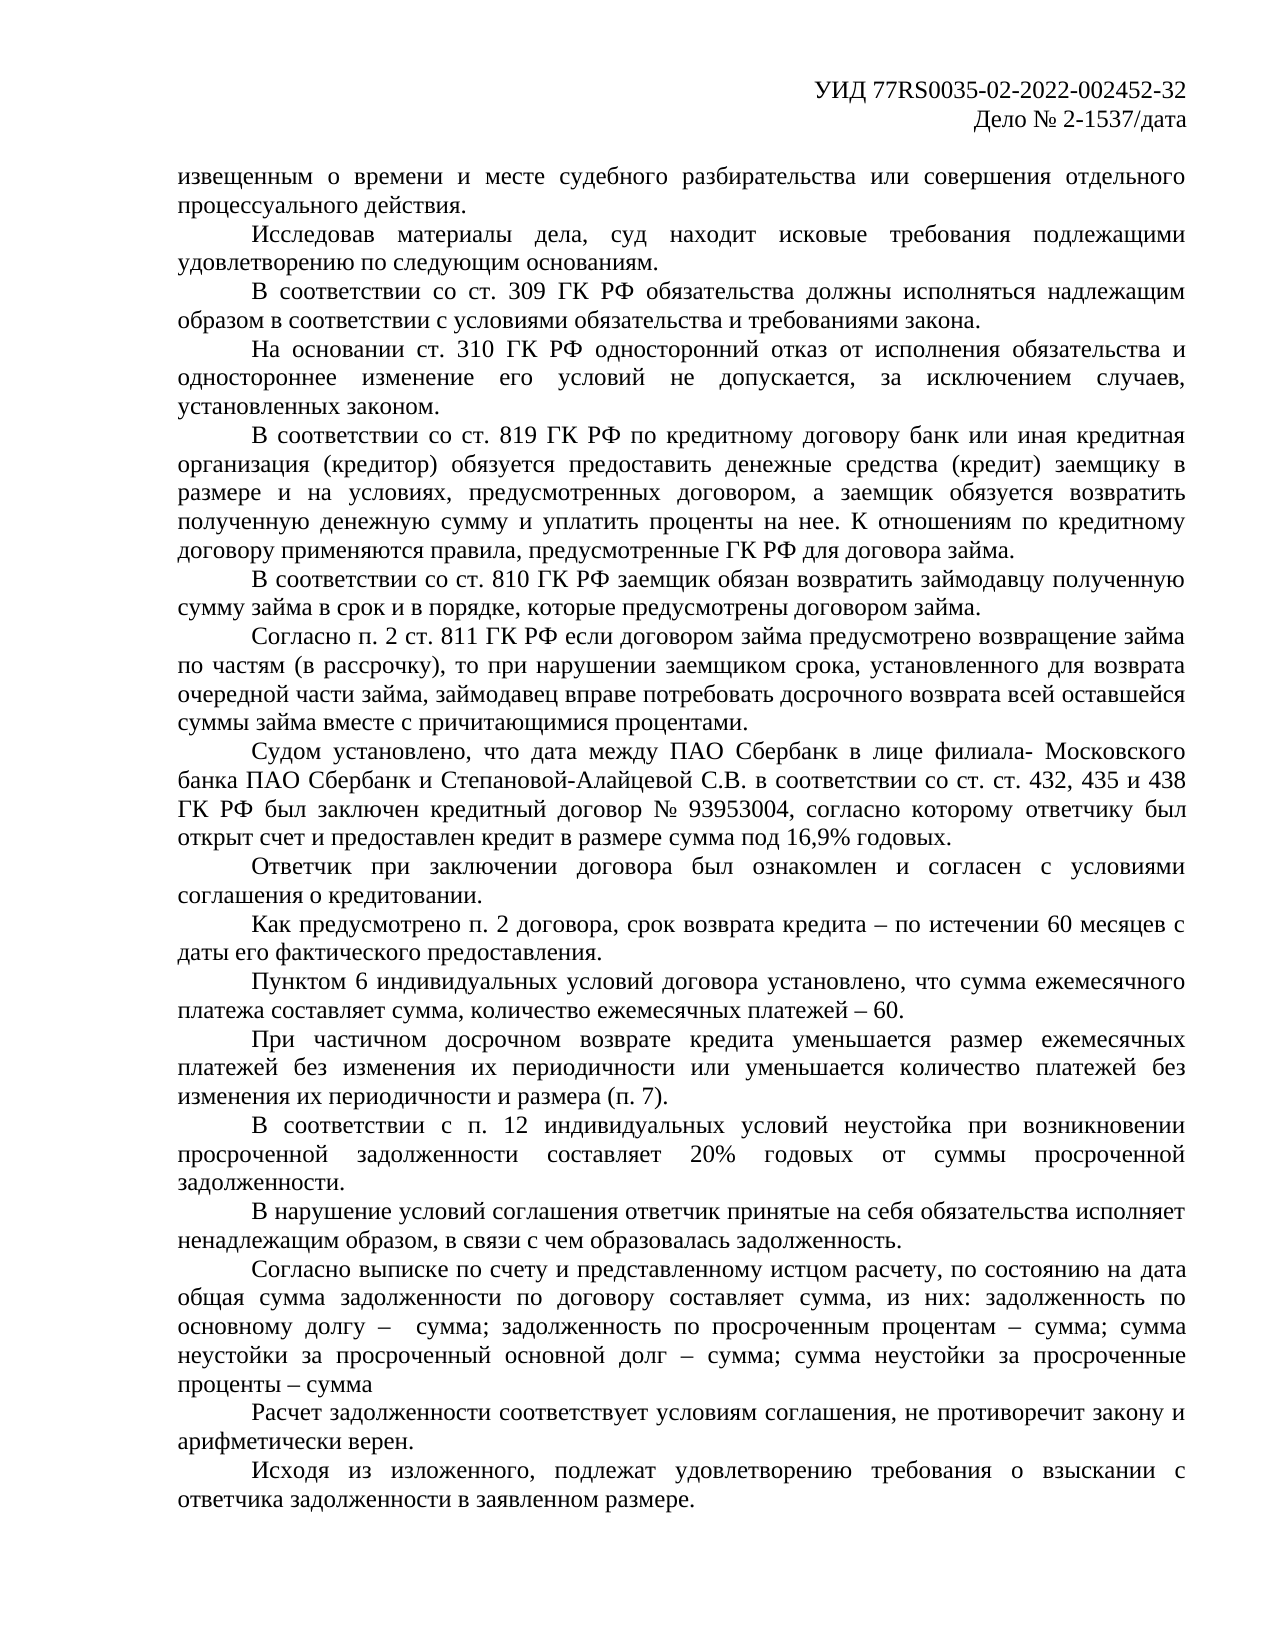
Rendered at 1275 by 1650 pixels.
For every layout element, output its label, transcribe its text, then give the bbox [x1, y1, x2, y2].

text Ответчик при заключении договора был ознакомлен и согласен с условиями соглашения о кредитовании. [177, 851, 1186, 909]
text Судом установлено, что дата между ПАО Сбербанк в лице филиала- Московского банка ПАО Сбербанк и Степановой-Алайцевой С.В. в соответствии со ст. ст. 432, 435 и 438 ГК РФ был заключен кредитный договор № 93953004, согласно которому ответчику был открыт счет и предоставлен кредит в размере сумма под 16,9% годовых. [177, 736, 1186, 851]
text Согласно выписке по счету и представленному истцом расчету, по состоянию на дата общая сумма задолженности по договору составляет сумма, из них: задолженность по основному долгу – сумма; задолженность по просроченным процентам – сумма; сумма неустойки за просроченный основной долг – сумма; сумма неустойки за просроченные проценты – сумма [177, 1254, 1186, 1397]
text Согласно п. 2 ст. 811 ГК РФ если договором займа предусмотрено возвращение займа по частям (в рассрочку), то при нарушении заемщиком срока, установленного для возврата очередной части займа, займодавец вправе потребовать досрочного возврата всей оставшейся суммы займа вместе с причитающимися процентами. [177, 621, 1186, 736]
text В соответствии со ст. 810 ГК РФ заемщик обязан возвратить займодавцу полученную сумму займа в срок и в порядке, которые предусмотрены договором займа. [177, 564, 1186, 621]
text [177, 161, 1186, 219]
text В соответствии со ст. 819 ГК РФ по кредитному договору банк или иная кредитная организация (кредитор) обязуется предоставить денежные средства (кредит) заемщику в размере и на условиях, предусмотренных договором, а заемщик обязуется возвратить полученную денежную сумму и уплатить проценты на нее. К отношениям по кредитному договору применяются правила, предусмотренные ГК РФ для договора займа. [177, 420, 1186, 564]
text Пунктом 6 индивидуальных условий договора установлено, что сумма ежемесячного платежа составляет сумма, количество ежемесячных платежей – 60. [177, 966, 1186, 1024]
text В соответствии со ст. 309 ГК РФ обязательства должны исполняться надлежащим образом в соответствии с условиями обязательства и требованиями закона. [177, 276, 1186, 334]
text При частичном досрочном возврате кредита уменьшается размер ежемесячных платежей без изменения их периодичности или уменьшается количество платежей без изменения их периодичности и размера (п. 7). [177, 1024, 1186, 1110]
text Расчет задолженности соответствует условиям соглашения, не противоречит закону и арифметически верен. [177, 1397, 1186, 1455]
text Исходя из изложенного, подлежат удовлетворению требования о взыскании с ответчика задолженности в заявленном размере. [177, 1455, 1186, 1512]
text Как предусмотрено п. 2 договора, срок возврата кредита – по истечении 60 месяцев с даты его фактического предоставления. [177, 909, 1186, 966]
text В соответствии с п. 12 индивидуальных условий неустойка при возникновении просроченной задолженности составляет 20% годовых от суммы просроченной задолженности. [177, 1110, 1186, 1196]
text На основании ст. 310 ГК РФ односторонний отказ от исполнения обязательства и одностороннее изменение его условий не допускается, за исключением случаев, установленных законом. [177, 334, 1186, 420]
text Исследовав материалы дела, суд находит исковые требования подлежащими удовлетворению по следующим основаниям. [177, 219, 1186, 276]
text В нарушение условий соглашения ответчик принятые на себя обязательства исполняет ненадлежащим образом, в связи с чем образовалась задолженность. [177, 1196, 1186, 1254]
